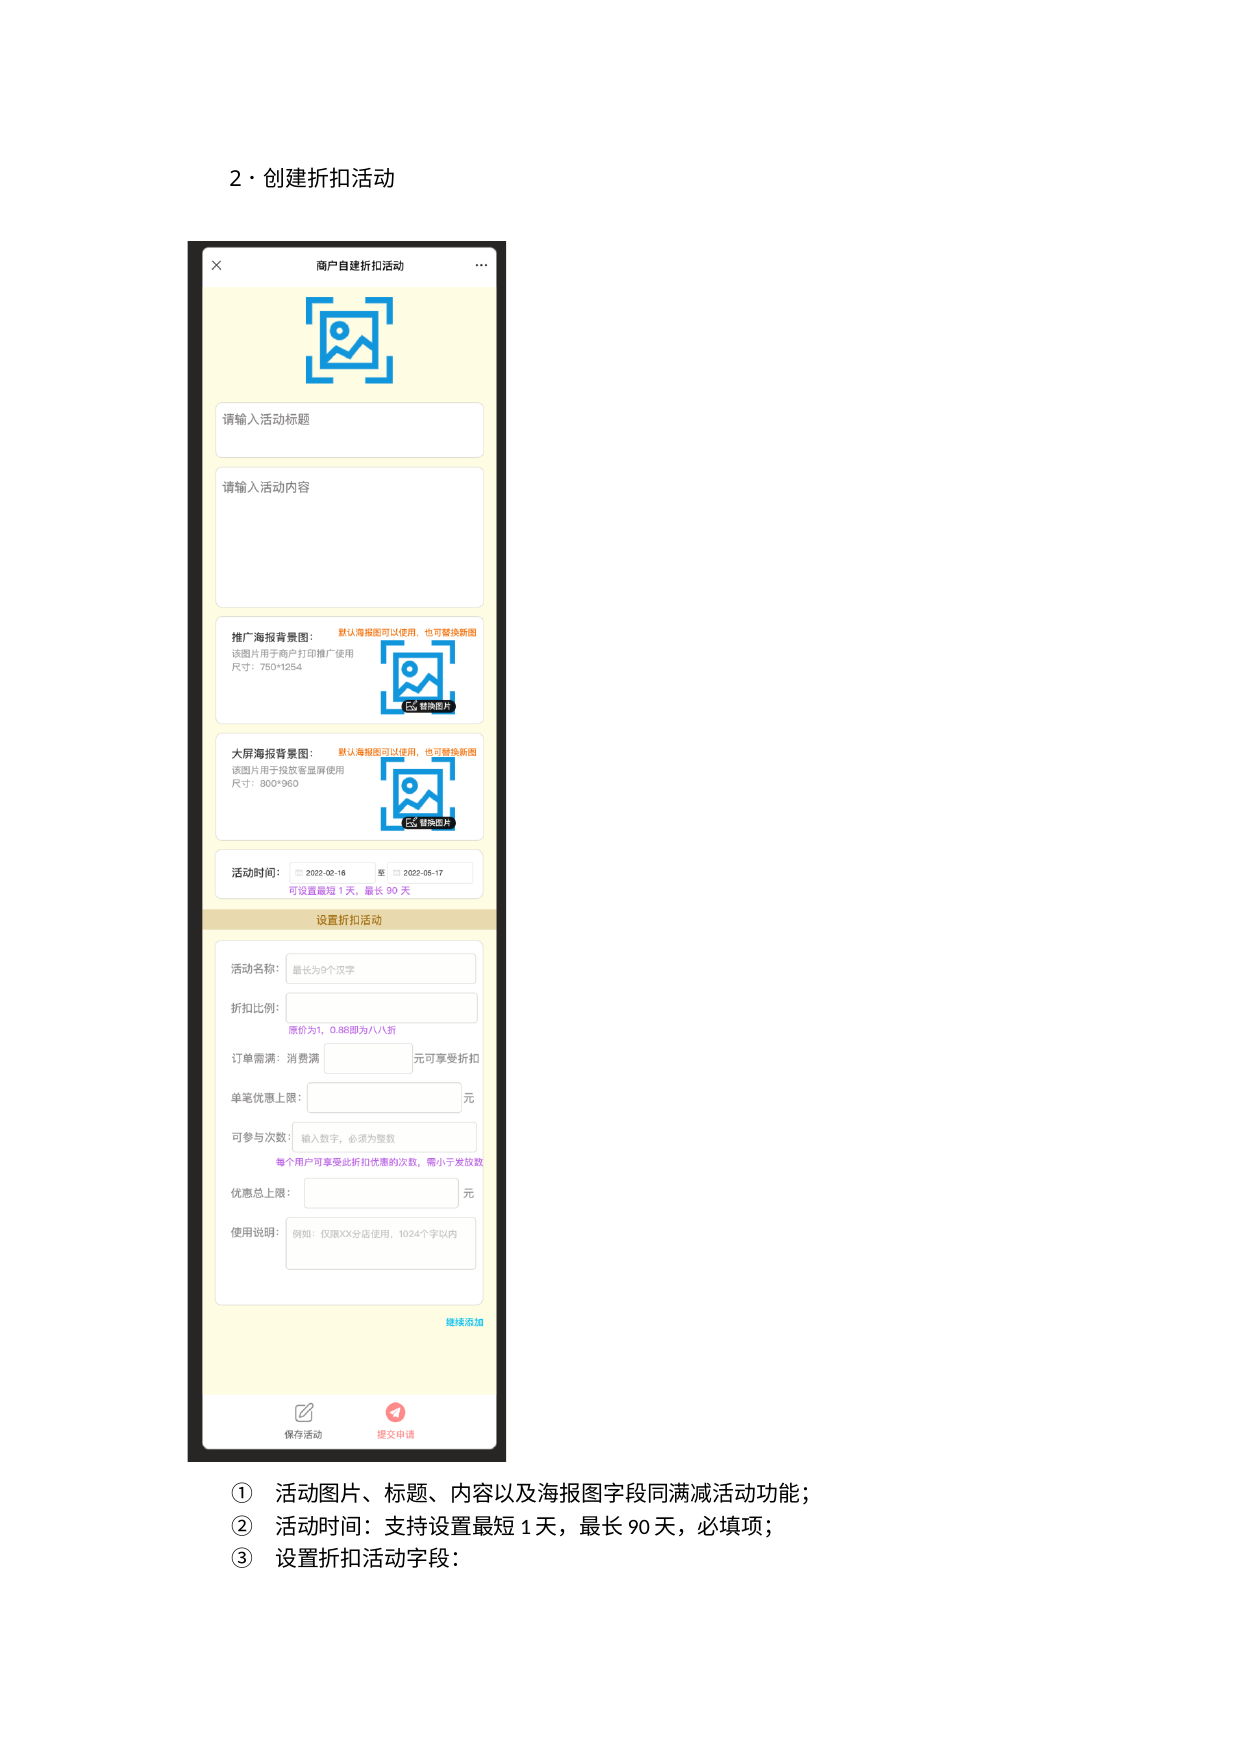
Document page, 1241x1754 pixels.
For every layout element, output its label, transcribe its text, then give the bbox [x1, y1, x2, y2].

subtitle 创建折扣活动 [187, 162, 1053, 194]
list 活动图片、标题、内容以及海报图字段同满减活动功能； [187, 1476, 1053, 1508]
list 活动时间：支持设置最短1天，最长90天，必填项； [187, 1508, 1053, 1541]
picture [187, 241, 507, 1462]
list 设置折扣活动字段： [187, 1541, 1053, 1573]
